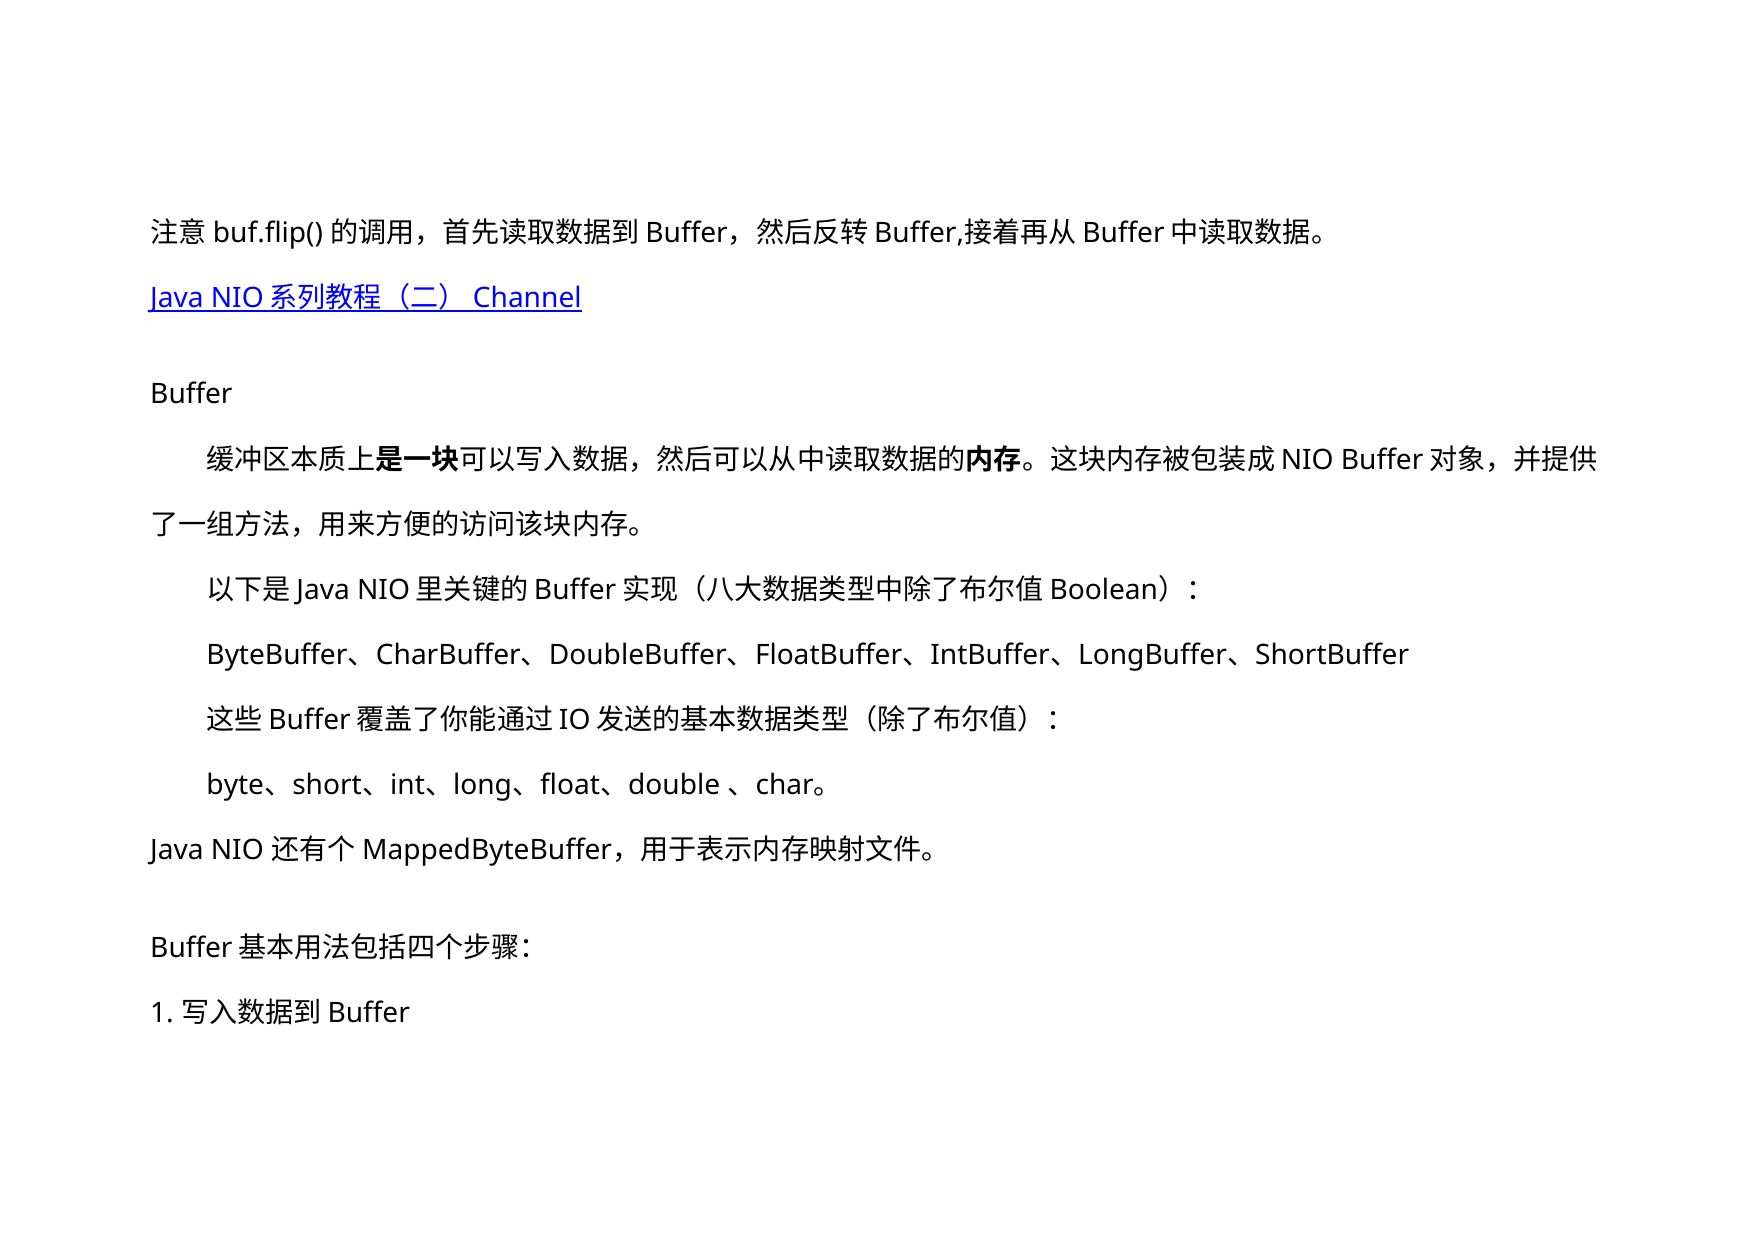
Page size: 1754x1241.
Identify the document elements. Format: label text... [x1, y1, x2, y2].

text Buffer [150, 360, 1604, 425]
text Java NIO 还有个 MappedByteBuffer，用于表示内存映射文件。 [150, 815, 1604, 880]
text 缓冲区本质上是一块可以写入数据，然后可以从中读取数据的内存。这块内存被包装成NIO Buffer对象，并提供了一组方法，用来方便的访问该块内存。 [150, 425, 1604, 555]
text 这些Buffer覆盖了你能通过IO发送的基本数据类型（除了布尔值）： [150, 685, 1604, 750]
text Java NIO系列教程（二） Channel [150, 263, 1604, 328]
text 注意 buf.flip() 的调用，首先读取数据到Buffer，然后反转Buffer,接着再从Buffer中读取数据。 [150, 198, 1604, 263]
text 1. 写入数据到Buffer [150, 978, 1604, 1043]
text Buffer基本用法包括四个步骤： [150, 913, 1604, 978]
text byte、short、int、long、float、double 、char。 [150, 750, 1604, 815]
text 以下是Java NIO里关键的Buffer实现（八大数据类型中除了布尔值Boolean）： [150, 555, 1604, 620]
text ByteBuffer、CharBuffer、DoubleBuffer、FloatBuffer、IntBuffer、LongBuffer、ShortBuffer [150, 620, 1604, 685]
